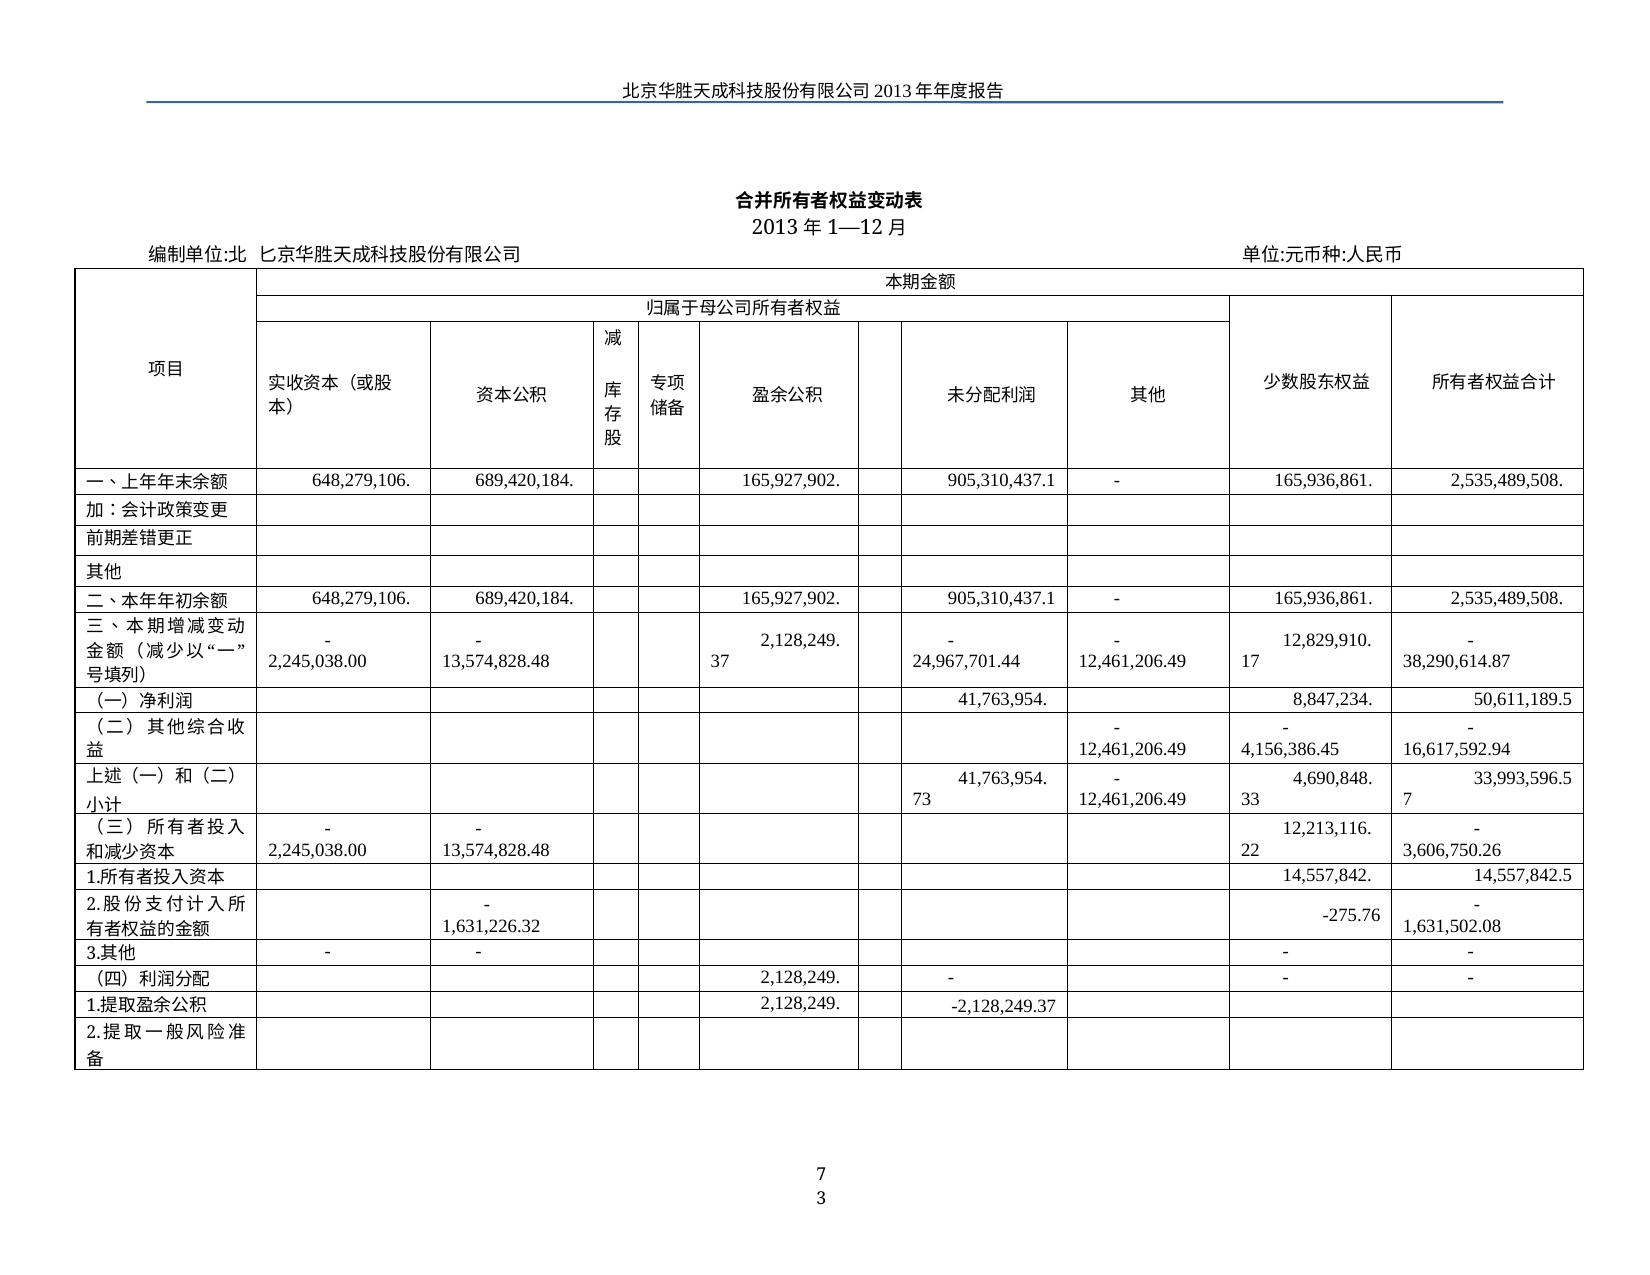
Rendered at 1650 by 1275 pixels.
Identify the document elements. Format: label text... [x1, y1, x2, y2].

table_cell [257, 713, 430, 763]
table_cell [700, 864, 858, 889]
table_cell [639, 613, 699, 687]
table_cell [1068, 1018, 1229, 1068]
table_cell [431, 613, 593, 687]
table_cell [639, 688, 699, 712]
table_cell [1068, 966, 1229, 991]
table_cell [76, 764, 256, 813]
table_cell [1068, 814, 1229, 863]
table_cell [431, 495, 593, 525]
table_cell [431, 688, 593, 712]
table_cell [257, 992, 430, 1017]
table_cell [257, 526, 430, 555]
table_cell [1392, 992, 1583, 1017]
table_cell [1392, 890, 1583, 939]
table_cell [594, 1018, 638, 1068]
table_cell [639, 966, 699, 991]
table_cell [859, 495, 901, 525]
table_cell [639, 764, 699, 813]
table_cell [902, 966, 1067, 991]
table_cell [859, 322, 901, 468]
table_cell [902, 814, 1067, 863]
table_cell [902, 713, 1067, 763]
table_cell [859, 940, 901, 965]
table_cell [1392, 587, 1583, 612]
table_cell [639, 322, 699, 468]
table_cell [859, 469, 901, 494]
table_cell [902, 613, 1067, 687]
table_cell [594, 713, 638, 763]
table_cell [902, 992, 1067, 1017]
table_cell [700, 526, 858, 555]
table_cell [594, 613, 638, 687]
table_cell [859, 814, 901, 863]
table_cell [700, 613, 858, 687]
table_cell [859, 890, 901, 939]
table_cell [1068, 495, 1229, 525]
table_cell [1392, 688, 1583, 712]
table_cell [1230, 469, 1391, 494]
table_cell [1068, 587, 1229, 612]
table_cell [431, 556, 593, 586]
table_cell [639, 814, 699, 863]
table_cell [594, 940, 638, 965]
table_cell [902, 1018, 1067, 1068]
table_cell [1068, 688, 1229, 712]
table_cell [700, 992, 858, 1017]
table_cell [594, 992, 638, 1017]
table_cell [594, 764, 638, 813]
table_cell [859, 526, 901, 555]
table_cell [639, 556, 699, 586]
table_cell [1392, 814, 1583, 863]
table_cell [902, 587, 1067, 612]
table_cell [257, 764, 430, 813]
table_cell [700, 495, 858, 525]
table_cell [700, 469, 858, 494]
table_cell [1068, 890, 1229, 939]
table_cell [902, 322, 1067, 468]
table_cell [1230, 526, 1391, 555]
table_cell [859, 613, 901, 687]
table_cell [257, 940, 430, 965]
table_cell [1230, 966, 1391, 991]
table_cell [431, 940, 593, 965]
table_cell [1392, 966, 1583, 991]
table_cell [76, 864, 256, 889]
text 合并所有者权益变动表 [75, 187, 1583, 212]
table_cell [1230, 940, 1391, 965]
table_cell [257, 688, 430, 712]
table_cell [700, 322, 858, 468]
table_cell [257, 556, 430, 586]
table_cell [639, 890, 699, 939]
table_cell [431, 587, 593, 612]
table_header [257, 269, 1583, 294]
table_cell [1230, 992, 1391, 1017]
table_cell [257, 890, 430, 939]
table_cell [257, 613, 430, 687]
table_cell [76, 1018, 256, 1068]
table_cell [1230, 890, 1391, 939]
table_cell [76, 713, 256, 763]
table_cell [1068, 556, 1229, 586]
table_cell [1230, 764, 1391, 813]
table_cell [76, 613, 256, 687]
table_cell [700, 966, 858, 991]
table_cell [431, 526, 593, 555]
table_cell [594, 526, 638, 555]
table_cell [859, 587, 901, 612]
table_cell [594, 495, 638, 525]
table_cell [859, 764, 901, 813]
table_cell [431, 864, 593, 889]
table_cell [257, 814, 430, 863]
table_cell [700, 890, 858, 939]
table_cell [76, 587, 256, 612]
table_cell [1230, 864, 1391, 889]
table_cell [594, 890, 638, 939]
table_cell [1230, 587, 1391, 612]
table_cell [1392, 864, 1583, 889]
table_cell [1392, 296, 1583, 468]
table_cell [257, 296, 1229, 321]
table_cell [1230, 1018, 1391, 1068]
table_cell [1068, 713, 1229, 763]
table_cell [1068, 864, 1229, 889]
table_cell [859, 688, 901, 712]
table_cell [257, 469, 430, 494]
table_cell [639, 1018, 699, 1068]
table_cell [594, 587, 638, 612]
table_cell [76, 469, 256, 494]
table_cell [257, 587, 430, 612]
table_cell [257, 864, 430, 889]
text 2013 年 1—12 月 [75, 212, 1583, 241]
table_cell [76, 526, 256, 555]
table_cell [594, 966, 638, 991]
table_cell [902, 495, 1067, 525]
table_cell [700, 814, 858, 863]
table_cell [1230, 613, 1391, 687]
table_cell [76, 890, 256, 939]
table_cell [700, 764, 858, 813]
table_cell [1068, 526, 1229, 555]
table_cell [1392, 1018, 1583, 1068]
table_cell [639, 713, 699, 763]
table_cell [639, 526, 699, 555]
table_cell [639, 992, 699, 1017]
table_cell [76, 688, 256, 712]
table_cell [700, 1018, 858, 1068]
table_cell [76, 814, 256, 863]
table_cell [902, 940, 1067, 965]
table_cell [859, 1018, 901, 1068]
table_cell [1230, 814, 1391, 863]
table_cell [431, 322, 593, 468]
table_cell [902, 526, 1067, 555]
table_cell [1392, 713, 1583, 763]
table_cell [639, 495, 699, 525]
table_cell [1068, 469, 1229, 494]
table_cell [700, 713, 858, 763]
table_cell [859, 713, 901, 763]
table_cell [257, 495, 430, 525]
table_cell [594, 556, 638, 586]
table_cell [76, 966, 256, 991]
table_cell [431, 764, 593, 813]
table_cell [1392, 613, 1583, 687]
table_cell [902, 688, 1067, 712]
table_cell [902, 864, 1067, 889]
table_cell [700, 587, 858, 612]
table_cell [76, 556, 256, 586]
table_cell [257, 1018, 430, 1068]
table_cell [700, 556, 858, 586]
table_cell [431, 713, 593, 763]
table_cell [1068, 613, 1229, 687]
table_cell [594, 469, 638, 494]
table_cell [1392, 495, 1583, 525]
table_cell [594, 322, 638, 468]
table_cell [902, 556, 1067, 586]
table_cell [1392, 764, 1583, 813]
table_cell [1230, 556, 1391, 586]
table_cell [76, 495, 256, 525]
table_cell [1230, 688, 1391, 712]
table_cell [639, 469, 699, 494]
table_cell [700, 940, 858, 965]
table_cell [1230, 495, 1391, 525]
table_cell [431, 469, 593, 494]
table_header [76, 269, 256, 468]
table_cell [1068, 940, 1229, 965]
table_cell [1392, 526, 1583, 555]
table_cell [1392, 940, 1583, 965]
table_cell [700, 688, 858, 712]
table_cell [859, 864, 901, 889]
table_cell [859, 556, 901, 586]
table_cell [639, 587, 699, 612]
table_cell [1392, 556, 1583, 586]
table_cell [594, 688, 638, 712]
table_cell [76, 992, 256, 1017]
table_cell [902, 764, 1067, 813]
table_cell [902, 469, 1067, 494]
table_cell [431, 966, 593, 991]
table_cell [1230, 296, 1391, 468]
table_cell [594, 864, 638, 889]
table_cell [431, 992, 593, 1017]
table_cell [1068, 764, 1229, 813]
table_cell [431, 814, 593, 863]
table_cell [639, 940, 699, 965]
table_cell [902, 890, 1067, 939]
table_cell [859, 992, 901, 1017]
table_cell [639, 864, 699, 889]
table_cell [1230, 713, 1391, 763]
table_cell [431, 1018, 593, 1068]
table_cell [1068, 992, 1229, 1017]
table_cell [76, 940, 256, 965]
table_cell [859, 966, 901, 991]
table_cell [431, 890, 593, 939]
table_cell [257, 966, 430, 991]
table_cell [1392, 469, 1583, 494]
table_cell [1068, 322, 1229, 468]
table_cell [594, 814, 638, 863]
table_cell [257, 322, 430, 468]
